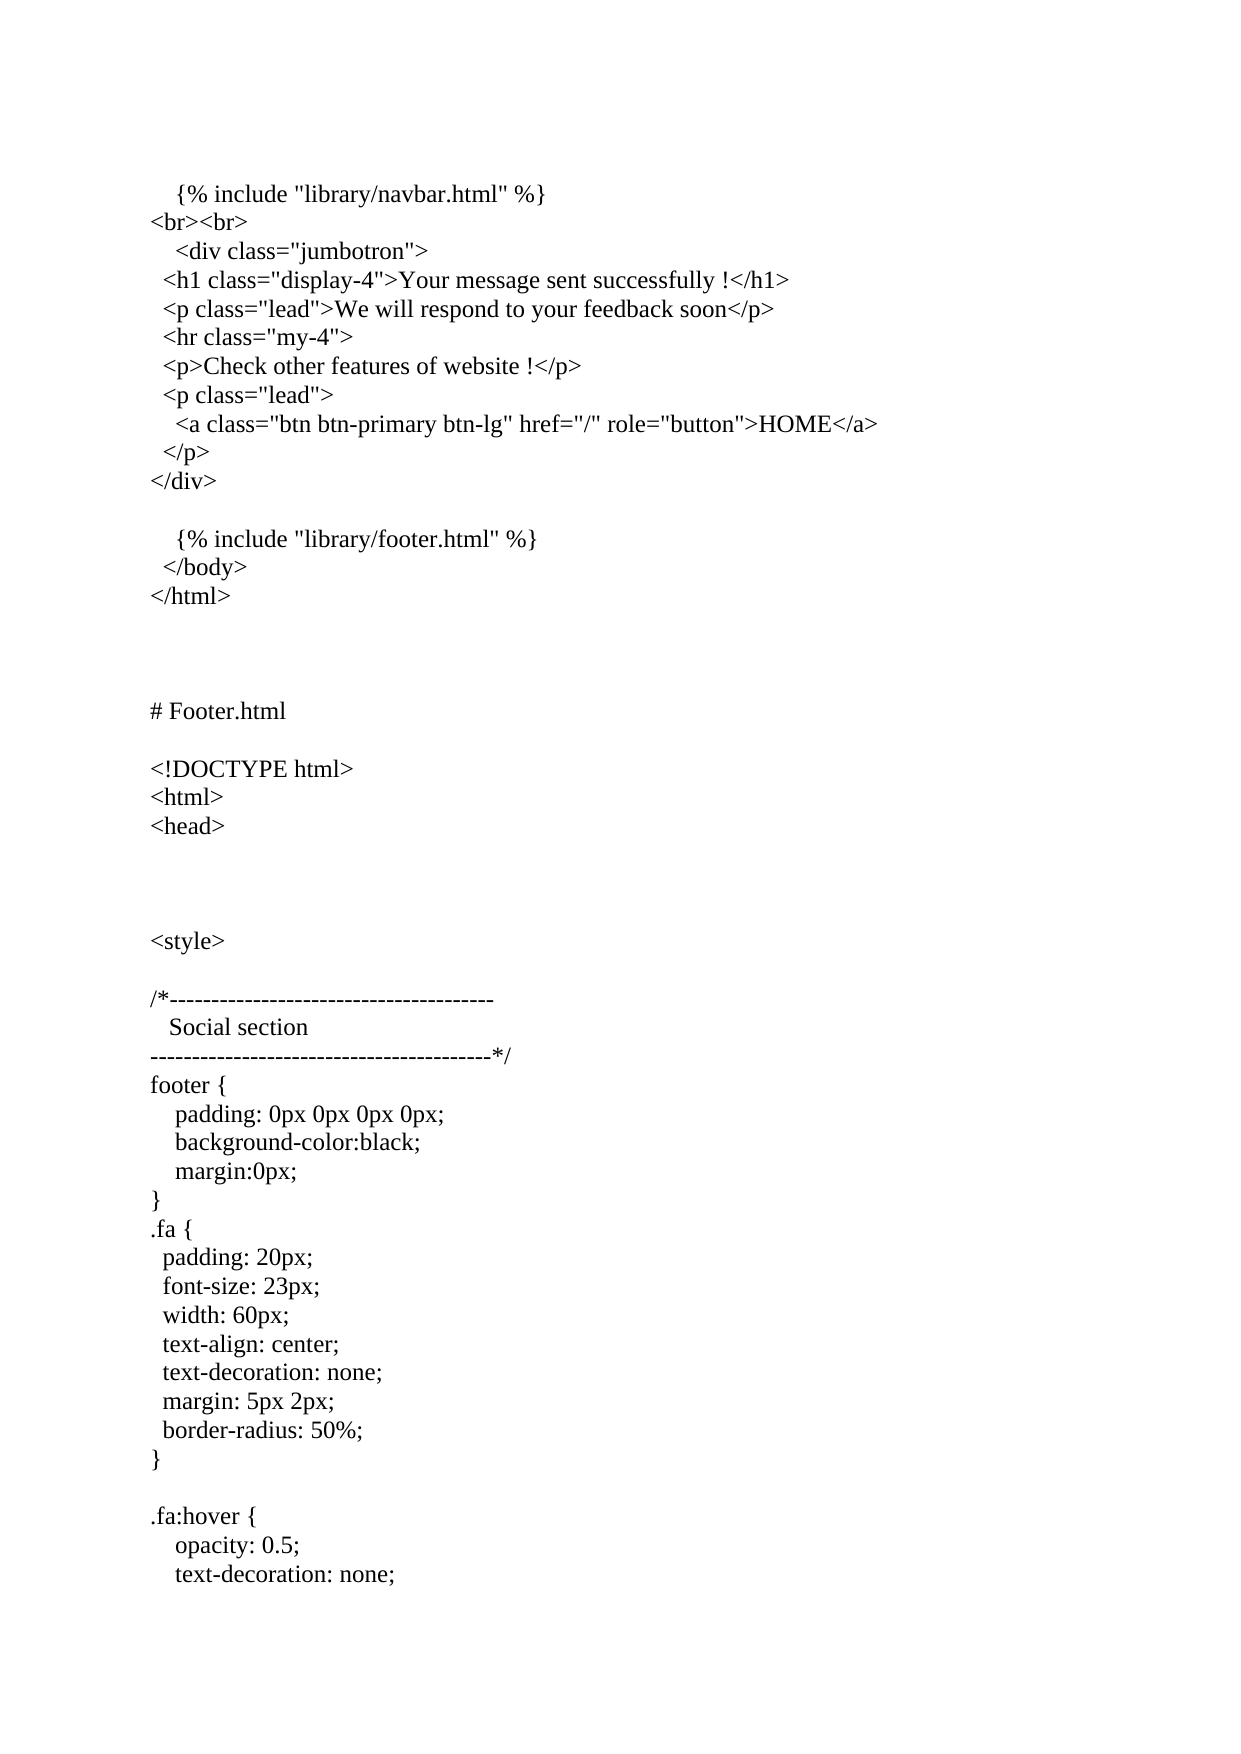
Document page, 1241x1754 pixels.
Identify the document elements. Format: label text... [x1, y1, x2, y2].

text </body> [150, 552, 1090, 581]
text .fa:hover { [150, 1501, 1090, 1530]
text <p class="lead"> [150, 380, 1090, 409]
text } [150, 1444, 1090, 1472]
text {% include "library/footer.html" %} [150, 524, 1090, 552]
text # Footer.html [150, 696, 1090, 725]
text <br><br> [150, 207, 1090, 236]
text font-size: 23px; [150, 1271, 1090, 1300]
text } [150, 1185, 1090, 1214]
text </div> [150, 466, 1090, 495]
text <head> [150, 811, 1090, 840]
text padding: 0px 0px 0px 0px; [150, 1099, 1090, 1127]
text <hr class="my-4"> [150, 322, 1090, 351]
text -----------------------------------------*/ [150, 1041, 1090, 1070]
text /*--------------------------------------- [150, 984, 1090, 1012]
text text-decoration: none; [150, 1559, 1090, 1587]
text padding: 20px; [150, 1242, 1090, 1271]
text <p class="lead">We will respond to your feedback soon</p> [150, 294, 1090, 322]
text border-radius: 50%; [150, 1415, 1090, 1444]
text .fa { [150, 1214, 1090, 1242]
text text-align: center; [150, 1329, 1090, 1357]
text margin:0px; [150, 1156, 1090, 1185]
text text-decoration: none; [150, 1357, 1090, 1386]
text background-color:black; [150, 1127, 1090, 1156]
text </html> [150, 581, 1090, 610]
text width: 60px; [150, 1300, 1090, 1329]
text <h1 class="display-4">Your message sent successfully !</h1> [150, 265, 1090, 294]
text <html> [150, 782, 1090, 811]
text <p>Check other features of website !</p> [150, 351, 1090, 380]
text <!DOCTYPE html> [150, 754, 1090, 782]
text <div class="jumbotron"> [150, 236, 1090, 265]
text <style> [150, 926, 1090, 955]
text margin: 5px 2px; [150, 1386, 1090, 1415]
text {% include "library/navbar.html" %} [150, 179, 1090, 207]
text opacity: 0.5; [150, 1530, 1090, 1559]
text footer { [150, 1070, 1090, 1099]
text Social section [150, 1012, 1090, 1041]
text </p> [150, 437, 1090, 466]
text <a class="btn btn-primary btn-lg" href="/" role="button">HOME</a> [150, 409, 1090, 437]
